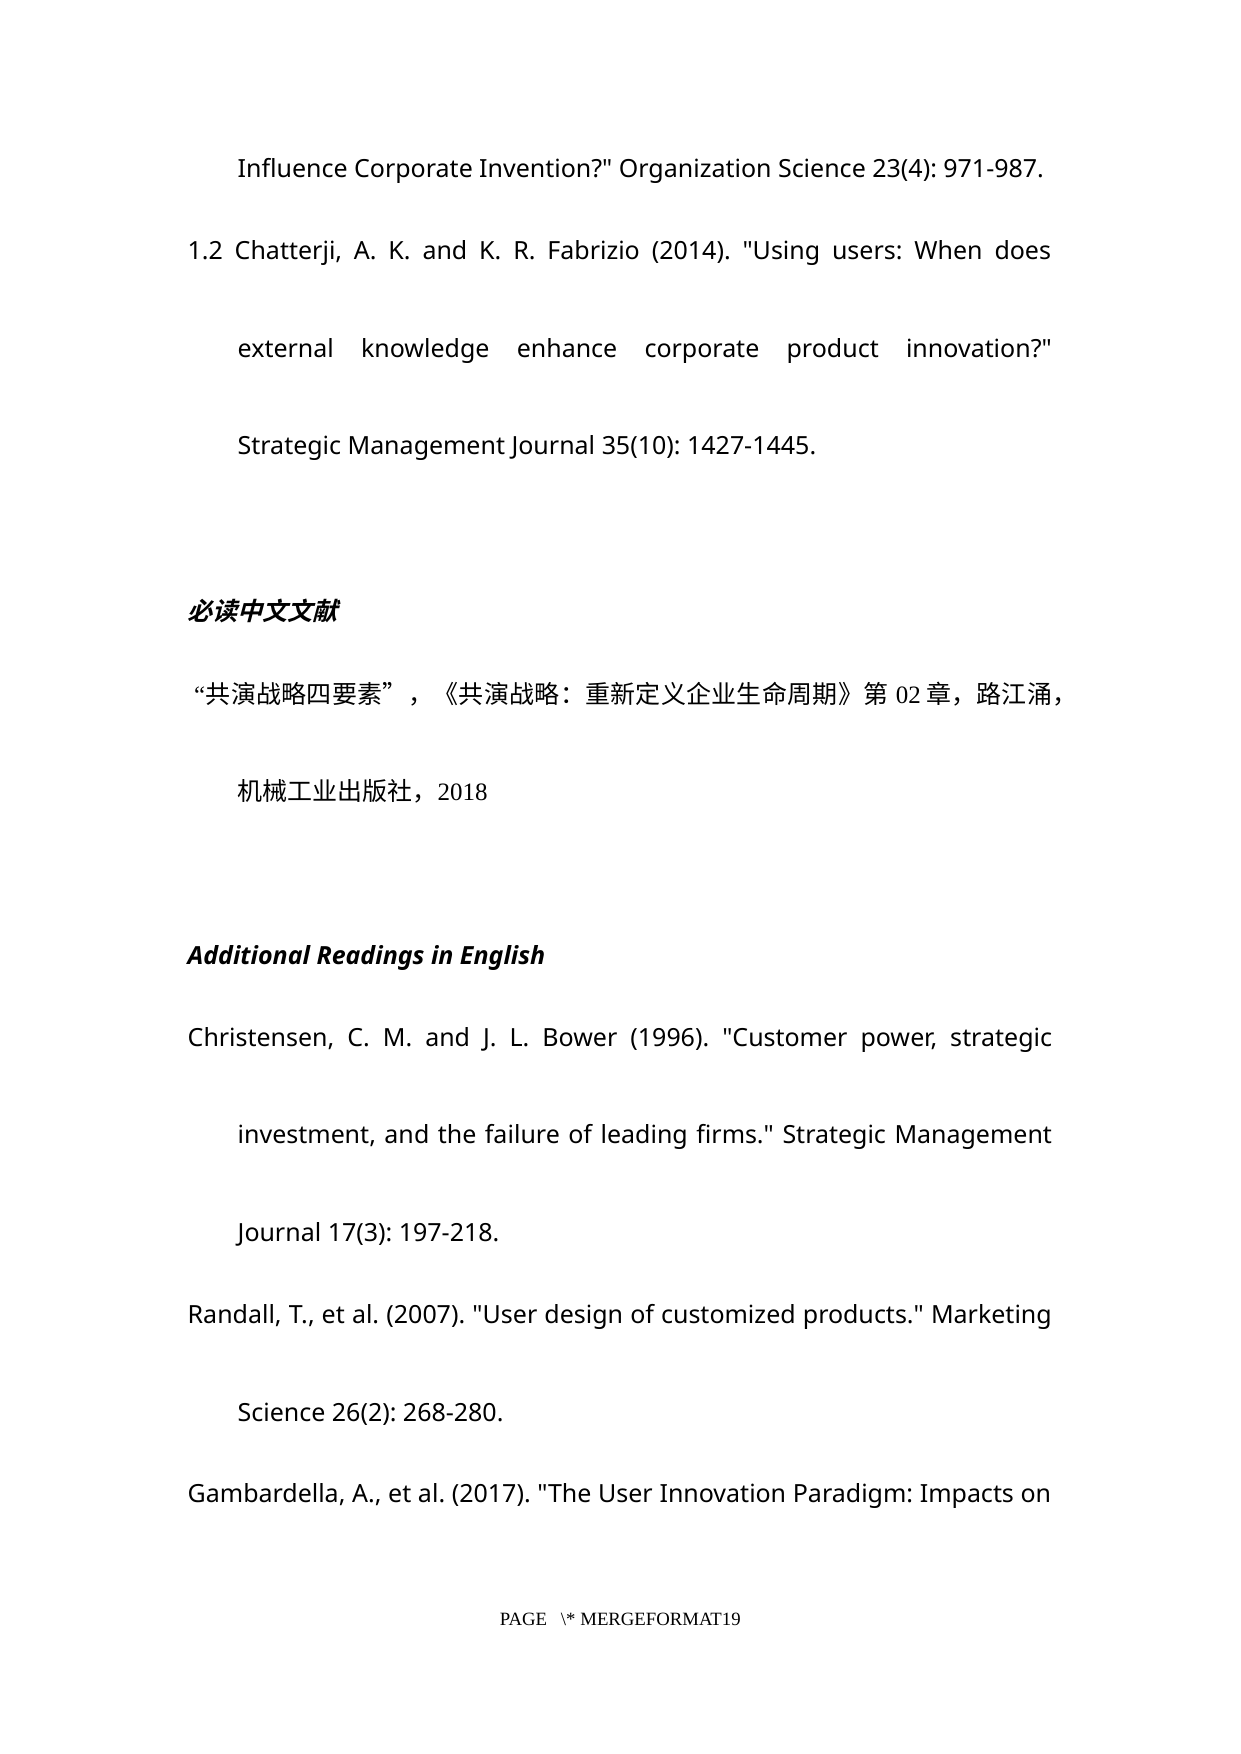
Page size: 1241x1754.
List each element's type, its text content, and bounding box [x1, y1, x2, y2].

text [187, 136, 1053, 201]
text “共演战略四要素”，《共演战略：重新定义企业生命周期》第02章，路江涌，机械工业出版社，2018 [187, 660, 1053, 822]
text 1.2 Chatterji, A. K. and K. R. Fabrizio (2014). "Using users: When does external knowledge enhance corporate product innovation?" Strategic Management Journal 35(10): 1427-1445. [187, 218, 1053, 478]
text 必读中文文献 [187, 577, 1053, 642]
text Additional Readings in English [187, 922, 1053, 987]
text Christensen, C. M. and J. L. Bower (1996). "Customer power, strategic investment, and the failure of leading firms." Strategic Management Journal 17(3): 197-218. [187, 1004, 1053, 1264]
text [187, 1461, 1053, 1526]
text Randall, T., et al. (2007). "User design of customized products." Marketing Science 26(2): 268-280. [187, 1281, 1053, 1444]
